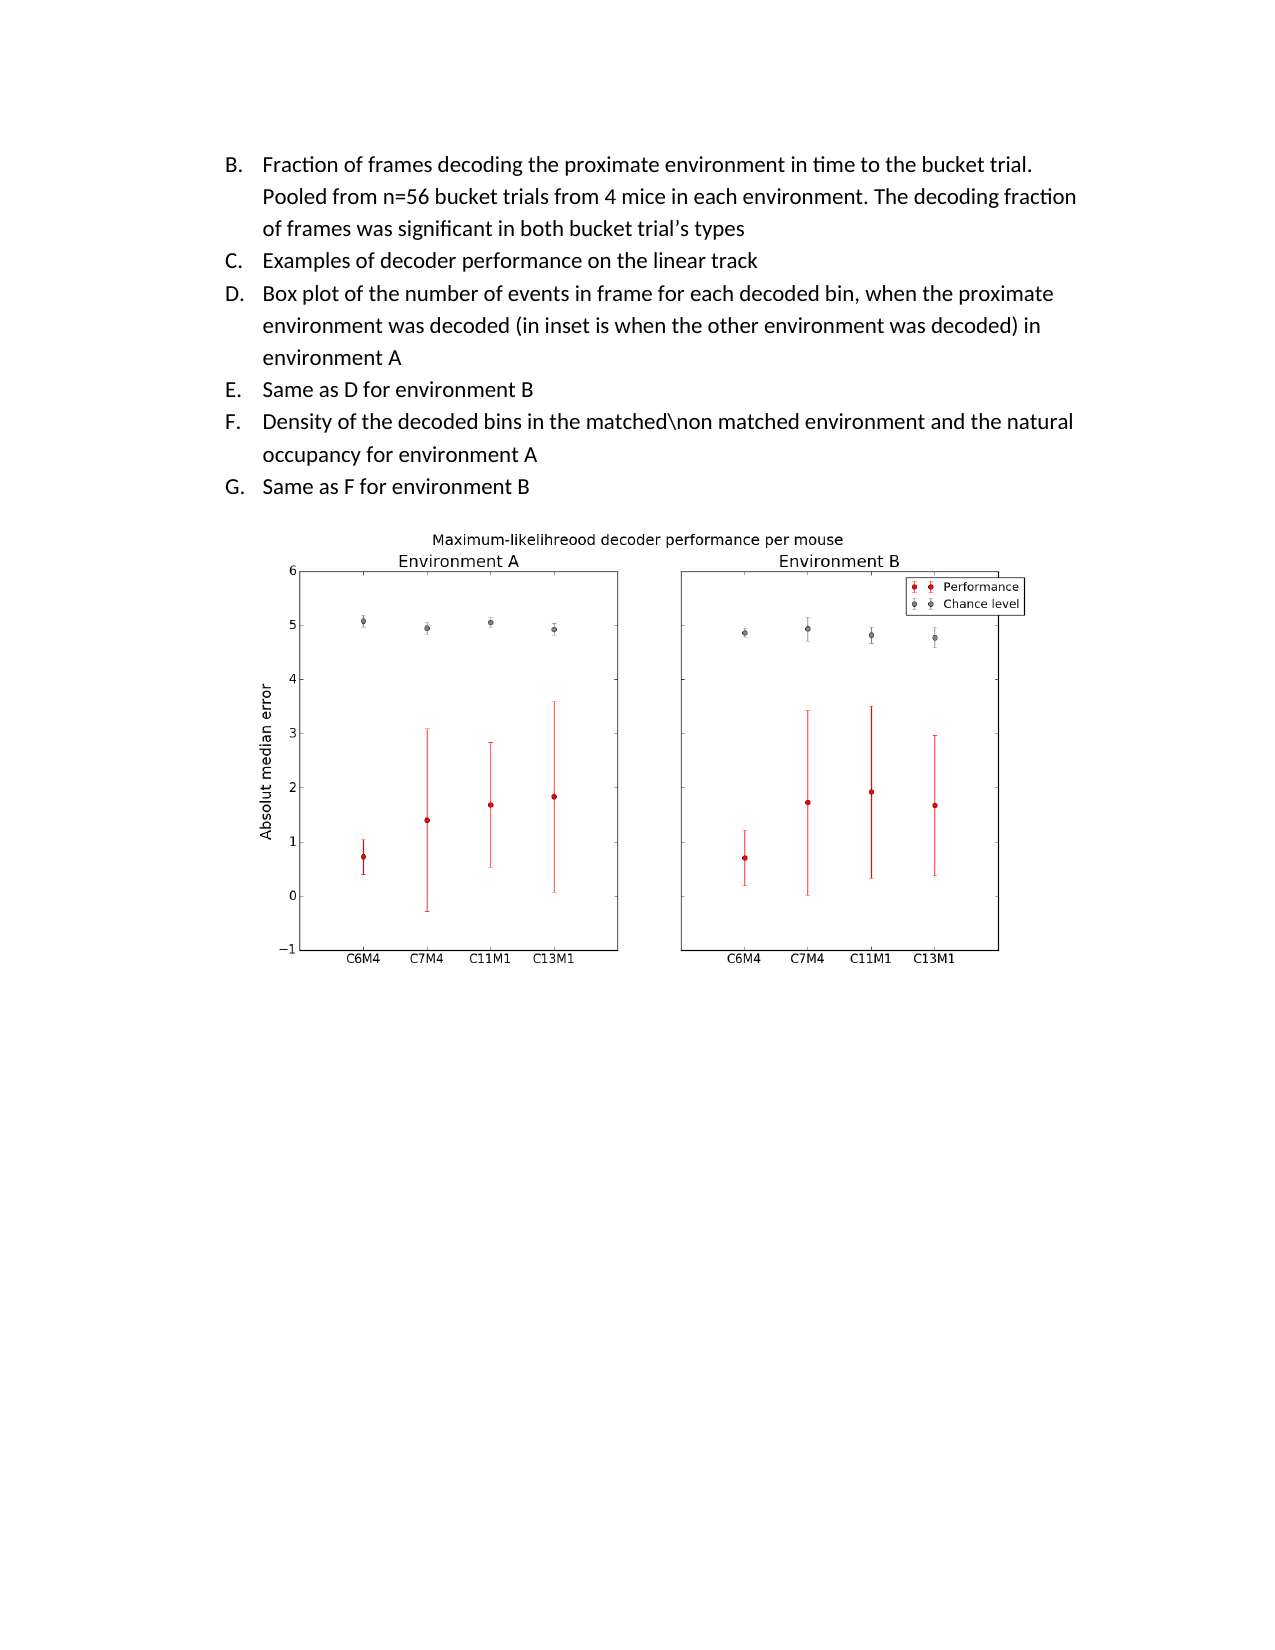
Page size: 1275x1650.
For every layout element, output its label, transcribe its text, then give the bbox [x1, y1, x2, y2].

list Box plot of the number of events in frame for each decoded bin, when the proximate environment was decoded (in inset is when the other environment was decoded) in environment A [225, 279, 1087, 371]
list Same as F for environment B [225, 472, 1087, 500]
list Examples of decoder performance on the linear track [225, 247, 1087, 274]
picture [187, 525, 1088, 997]
list Fraction of frames decoding the proximate environment in time to the bucket trial. Pooled from n=56 bucket trials from 4 mice in each environment. The decoding fraction of frames was significant in both bucket trial’s types [225, 150, 1087, 242]
list Same as D for environment B [225, 375, 1087, 403]
list Density of the decoded bins in the matched\non matched environment and the natural occupancy for environment A [225, 407, 1087, 468]
